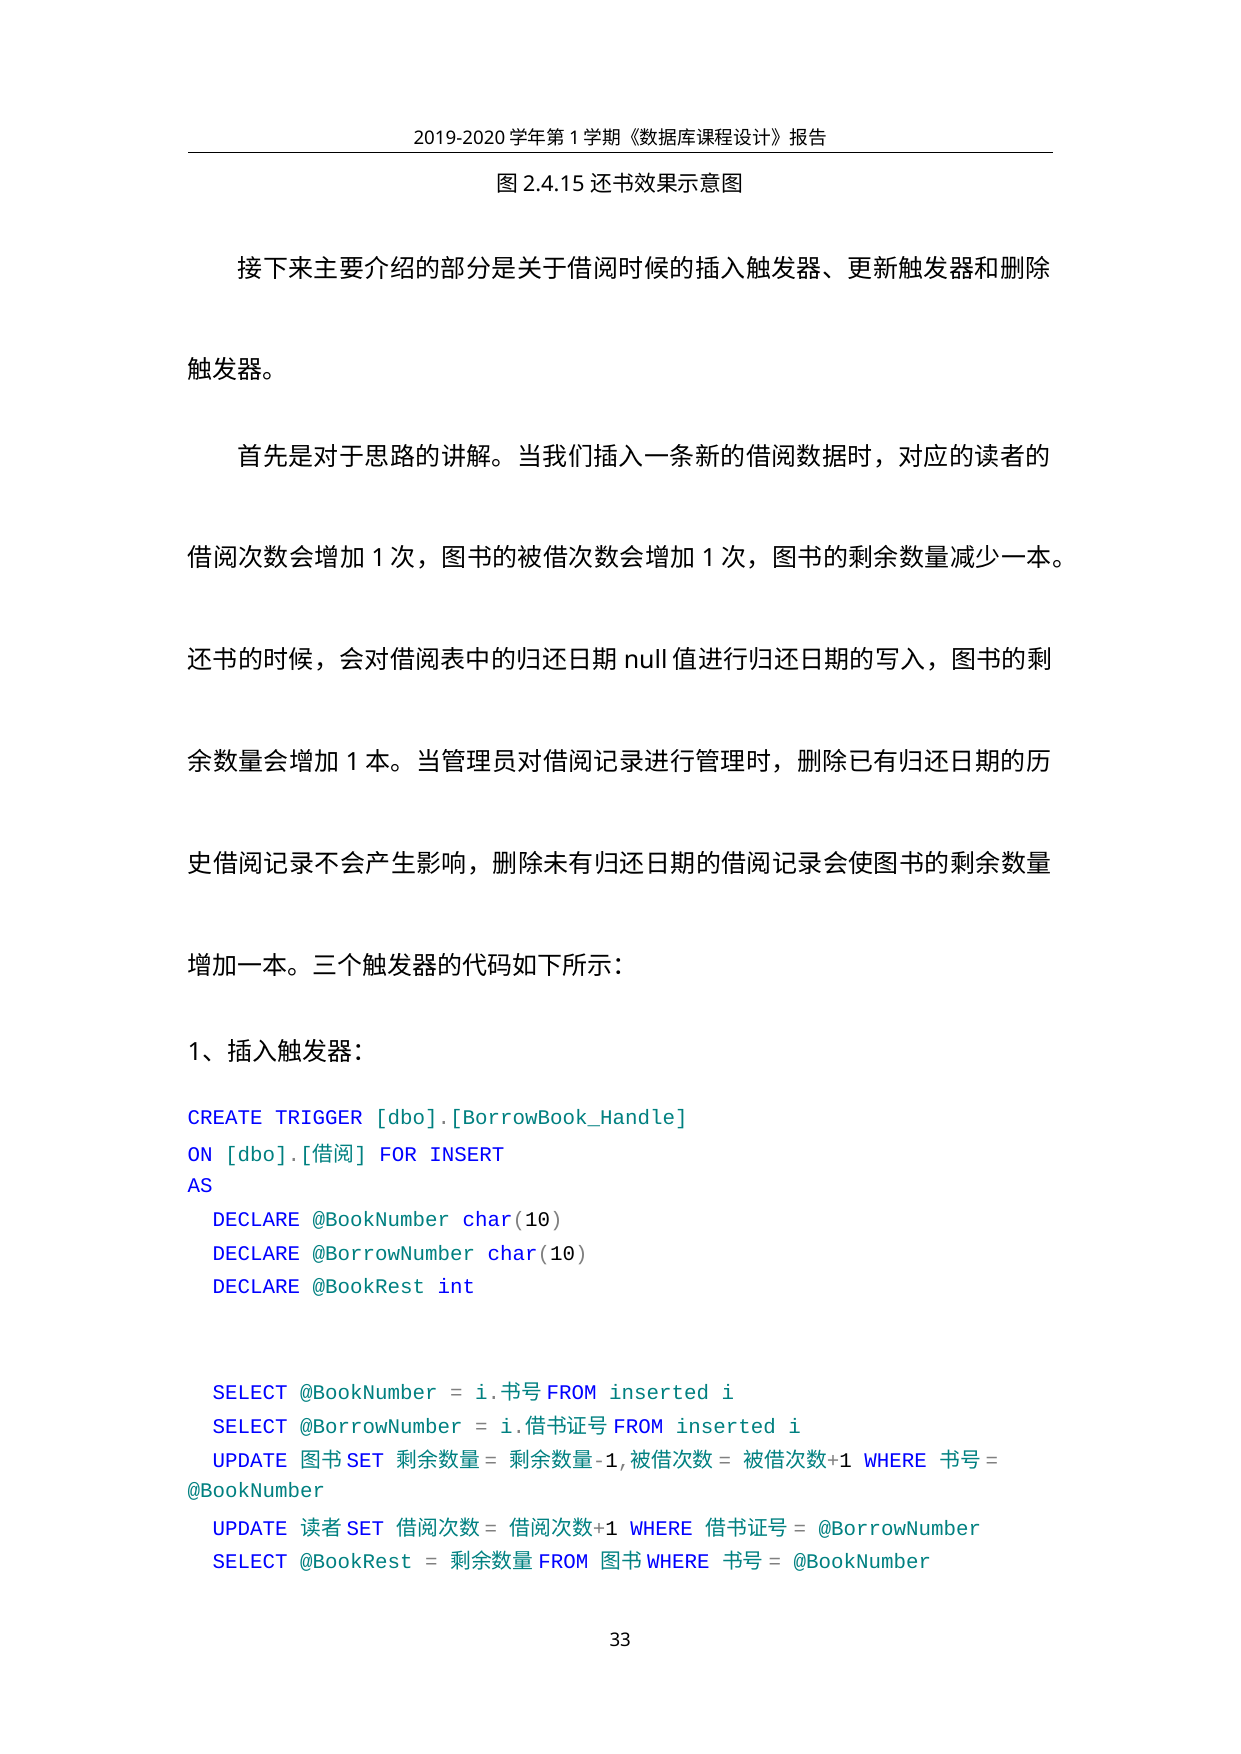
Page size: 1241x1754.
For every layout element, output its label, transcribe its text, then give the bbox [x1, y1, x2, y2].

text SELECT @BookRest = 剩余数量 FROM 图书 WHERE 书号 = @BookNumber [187, 1543, 1053, 1577]
text DECLARE @BorrowNumber char(10) [187, 1237, 1053, 1271]
text DECLARE @BookNumber char(10) [187, 1203, 1053, 1237]
text 图2.4.15 还书效果示意图 [187, 165, 1053, 199]
text UPDATE 读者 SET 借阅次数 = 借阅次数+1 WHERE 借书证号 = @BorrowNumber [187, 1509, 1053, 1543]
text CREATE TRIGGER [dbo].[BorrowBook_Handle] [187, 1102, 1053, 1136]
text 1、插入触发器： [187, 1016, 1053, 1083]
text SELECT @BookNumber = i.书号 FROM inserted i [187, 1373, 1053, 1407]
text AS [187, 1169, 1053, 1203]
text UPDATE 图书 SET 剩余数量 = 剩余数量-1,被借次数 = 被借次数+1 WHERE 书号 = @BookNumber [187, 1441, 1053, 1509]
text ON [dbo].[借阅] FOR INSERT [187, 1136, 1053, 1169]
text 接下来主要介绍的部分是关于借阅时候的插入触发器、更新触发器和删除触发器。 [187, 232, 1053, 402]
text SELECT @BorrowNumber = i.借书证号 FROM inserted i [187, 1407, 1053, 1441]
text DECLARE @BookRest int [187, 1271, 1053, 1305]
text 首先是对于思路的讲解。当我们插入一条新的借阅数据时，对应的读者的借阅次数会增加1次，图书的被借次数会增加1次，图书的剩余数量减少一本。还书的时候，会对借阅表中的归还日期null值进行归还日期的写入，图书的剩余数量会增加1本。当管理员对借阅记录进行管理时，删除已有归还日期的历史借阅记录不会产生影响，删除未有归还日期的借阅记录会使图书的剩余数量增加一本。三个触发器的代码如下所示： [187, 420, 1053, 997]
